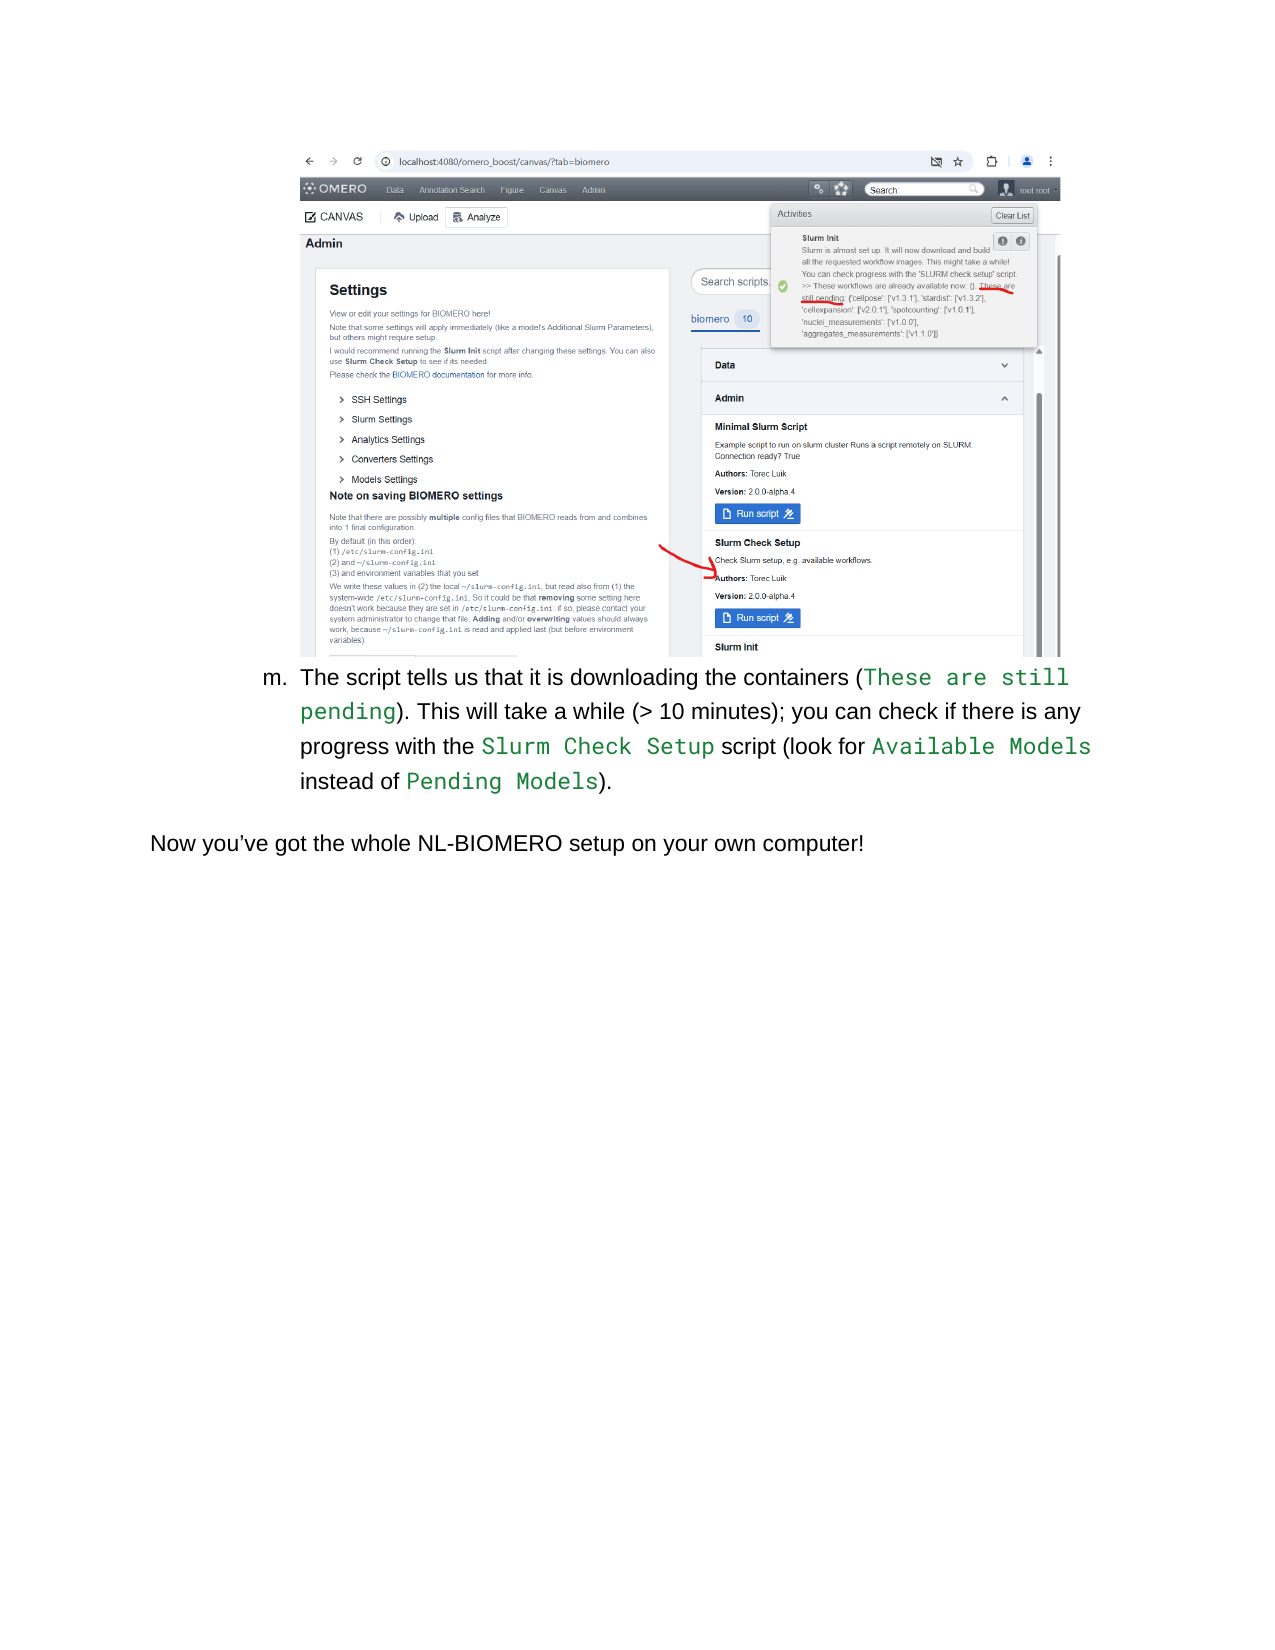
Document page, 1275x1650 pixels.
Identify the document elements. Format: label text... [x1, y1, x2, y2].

picture [300, 150, 1061, 657]
text Now you’ve got the whole NL-BIOMERO setup on your own computer! [150, 830, 1125, 856]
list The script tells us that it is downloading the containers (These are still pending). This will take a while (> 10 minutes); you can check if there is any progress with the Slurm Check Setup script (look for Available Models instead of Pending Models). [262, 661, 1125, 795]
